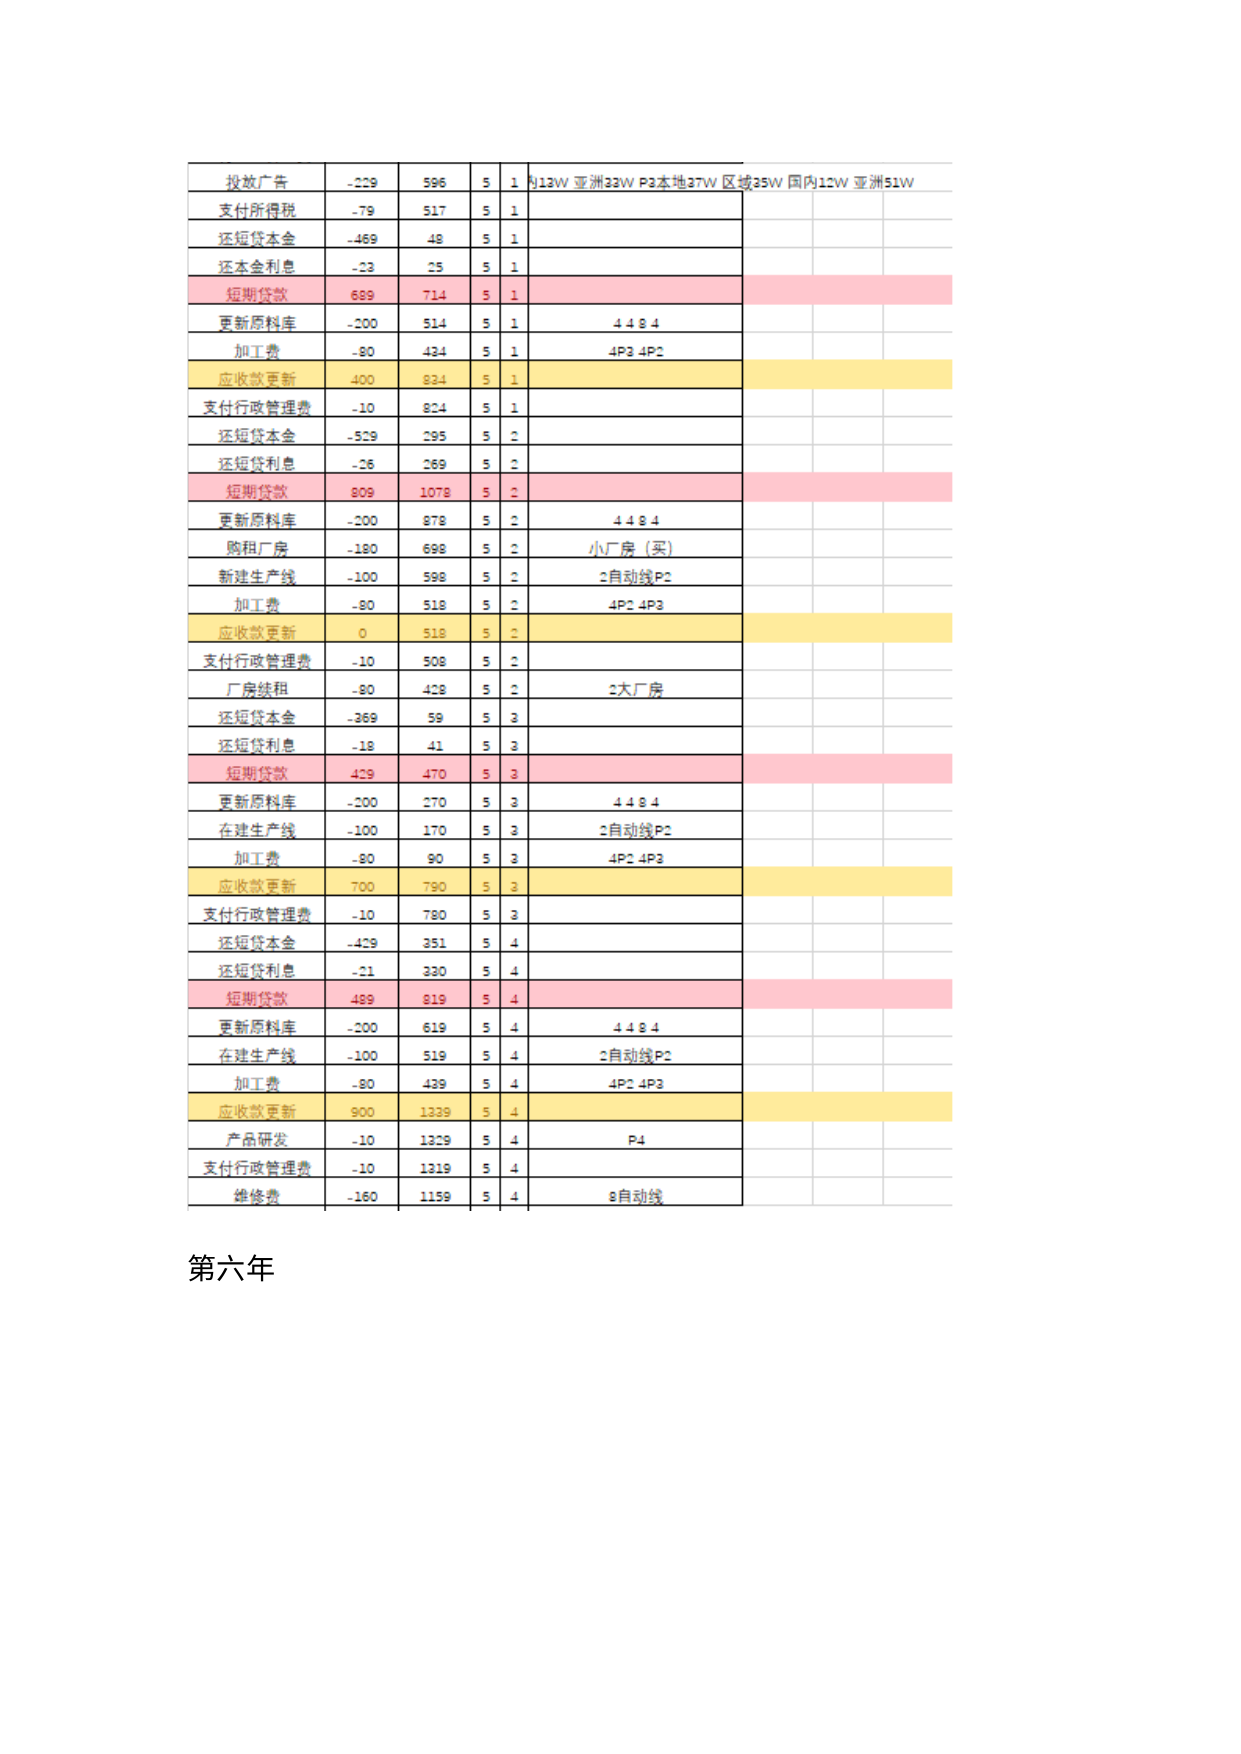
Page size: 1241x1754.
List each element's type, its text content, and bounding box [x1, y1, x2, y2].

picture [187, 162, 953, 1211]
text 第六年 [187, 1234, 1053, 1299]
